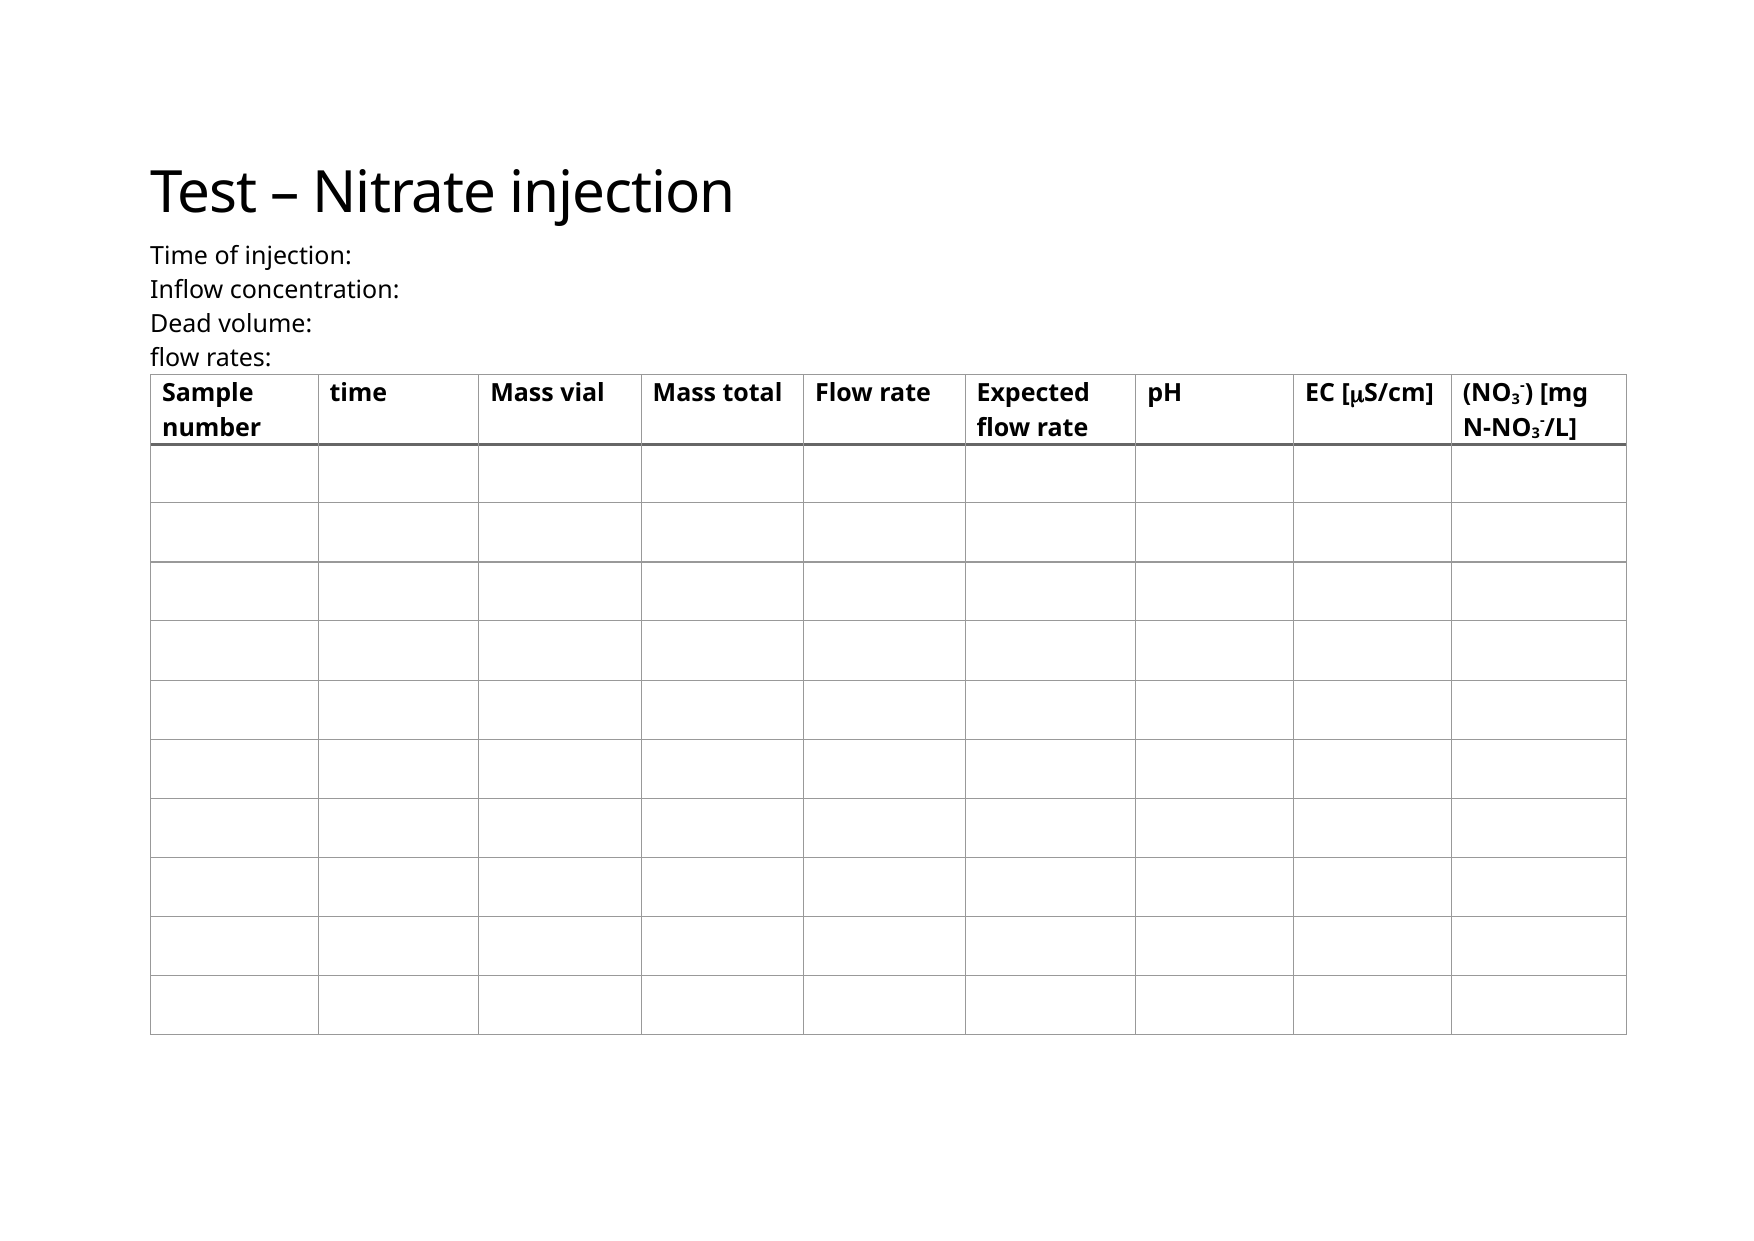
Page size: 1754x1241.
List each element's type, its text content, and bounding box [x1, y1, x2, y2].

table_cell [1452, 681, 1626, 738]
table_cell [151, 503, 318, 561]
table_cell [966, 917, 1135, 975]
table_cell [1294, 681, 1451, 738]
table_cell [966, 976, 1135, 1034]
table_cell [479, 858, 641, 916]
table_cell [966, 446, 1135, 502]
text Inflow concentration: [150, 272, 1604, 306]
table_cell [479, 799, 641, 857]
table_cell [804, 621, 965, 679]
table_cell [151, 740, 318, 798]
table_cell [966, 799, 1135, 857]
table_cell [479, 917, 641, 975]
table_cell [1452, 621, 1626, 679]
table_cell [479, 446, 641, 502]
table_cell [479, 976, 641, 1034]
table_header Expected flow rate [966, 375, 1135, 443]
table_header Sample number [151, 375, 318, 443]
table_cell [1294, 740, 1451, 798]
text Dead volume: [150, 306, 1604, 340]
table_cell [966, 503, 1135, 561]
table_cell [319, 740, 478, 798]
table_cell [1452, 858, 1626, 916]
table_cell [804, 681, 965, 738]
text Time of injection: [150, 238, 1604, 272]
table_cell [151, 446, 318, 502]
table_cell [1294, 621, 1451, 679]
table_cell [151, 799, 318, 857]
table_cell [804, 563, 965, 620]
table_cell [319, 681, 478, 738]
table_cell [479, 503, 641, 561]
table_header Mass total [642, 375, 803, 443]
table_cell [479, 740, 641, 798]
table_cell [642, 917, 803, 975]
table_cell [151, 563, 318, 620]
table_header Mass vial [479, 375, 641, 443]
table_cell [151, 917, 318, 975]
table_cell [1452, 976, 1626, 1034]
table_cell [151, 621, 318, 679]
table_cell [151, 858, 318, 916]
table_cell [642, 621, 803, 679]
table_cell [804, 858, 965, 916]
title Test – Nitrate injection [150, 150, 1604, 229]
table_cell [479, 681, 641, 738]
table_cell [1136, 976, 1293, 1034]
table_cell [966, 621, 1135, 679]
table_cell [319, 799, 478, 857]
table_cell [804, 740, 965, 798]
table_cell [966, 681, 1135, 738]
table_cell [319, 503, 478, 561]
table_cell [151, 681, 318, 738]
table_cell [1452, 563, 1626, 620]
table_cell [966, 858, 1135, 916]
table_cell [151, 976, 318, 1034]
table_cell [1452, 917, 1626, 975]
table_cell [642, 858, 803, 916]
table_cell [642, 799, 803, 857]
table_cell [1294, 799, 1451, 857]
table_cell [1452, 740, 1626, 798]
table_cell [1452, 799, 1626, 857]
table_cell [1136, 740, 1293, 798]
table_header (NO3-) [mg N-NO3-/L] [1452, 375, 1626, 443]
table_cell [1136, 799, 1293, 857]
table_cell [319, 563, 478, 620]
table_header pH [1136, 375, 1293, 443]
table_cell [479, 621, 641, 679]
table_cell [642, 681, 803, 738]
table_header Flow rate [804, 375, 965, 443]
table_cell [966, 740, 1135, 798]
table_cell [1294, 563, 1451, 620]
table_cell [1136, 621, 1293, 679]
table_cell [804, 976, 965, 1034]
table_cell [1452, 503, 1626, 561]
table_header EC [S/cm] [1294, 375, 1451, 443]
table_cell [1136, 917, 1293, 975]
table_cell [804, 799, 965, 857]
table_cell [642, 446, 803, 502]
table_cell [804, 446, 965, 502]
table_cell [804, 503, 965, 561]
table_cell [1294, 858, 1451, 916]
table_cell [642, 740, 803, 798]
text flow rates: [150, 340, 1604, 374]
table_cell [1294, 503, 1451, 561]
table_cell [1294, 446, 1451, 502]
table_cell [642, 503, 803, 561]
table_cell [1136, 446, 1293, 502]
table_cell [319, 858, 478, 916]
table_cell [319, 917, 478, 975]
table_cell [1136, 563, 1293, 620]
table_cell [1136, 503, 1293, 561]
table_cell [319, 976, 478, 1034]
table_cell [642, 563, 803, 620]
table_cell [804, 917, 965, 975]
table_cell [1294, 917, 1451, 975]
table_cell [642, 976, 803, 1034]
table_cell [479, 563, 641, 620]
table_header time [319, 375, 478, 443]
table_cell [966, 563, 1135, 620]
table_cell [1294, 976, 1451, 1034]
table_cell [319, 446, 478, 502]
table_cell [1452, 446, 1626, 502]
table_cell [1136, 858, 1293, 916]
table_cell [1136, 681, 1293, 738]
table_cell [319, 621, 478, 679]
